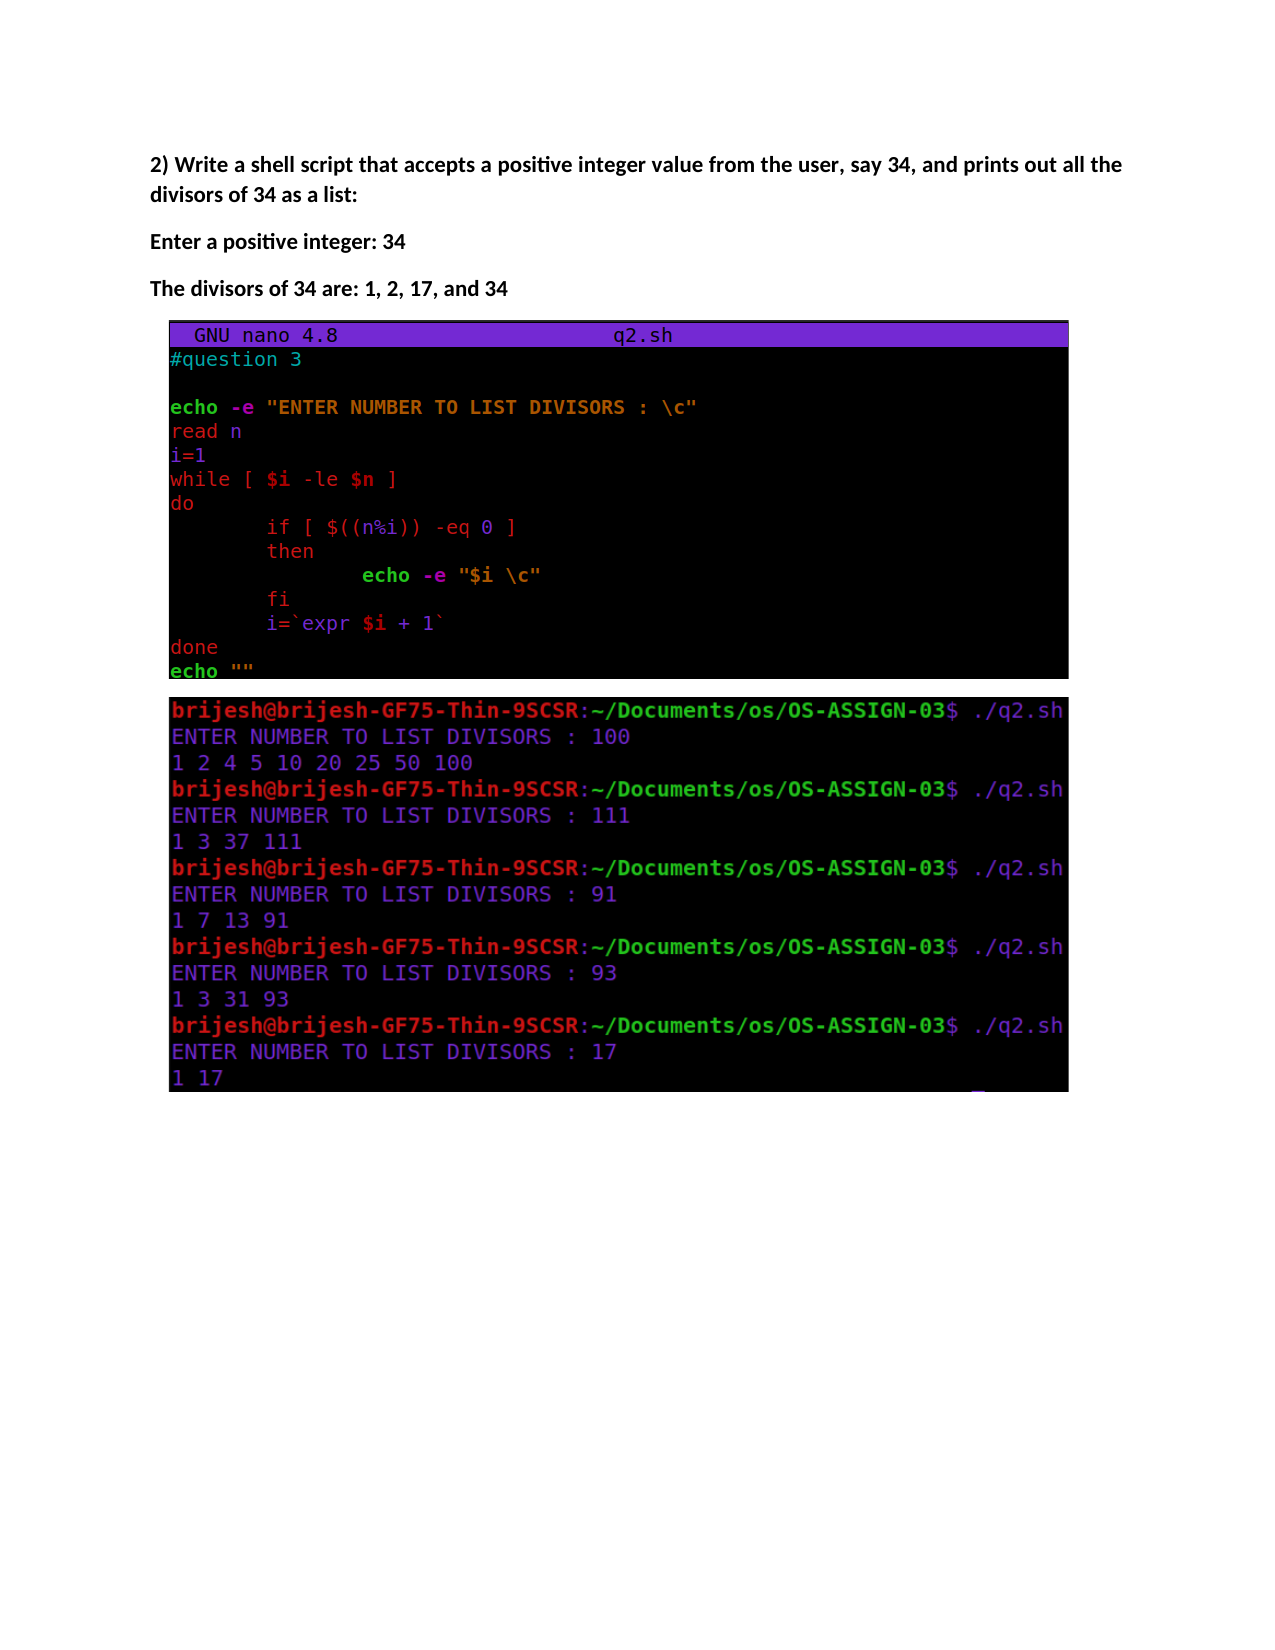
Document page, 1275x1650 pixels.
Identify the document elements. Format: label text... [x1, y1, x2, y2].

text 2) Write a shell script that accepts a positive integer value from the user, say 34, and prints out all the divisors of 34 as a list: [150, 150, 1125, 208]
text Enter a positive integer: 34 [150, 227, 1125, 255]
text The divisors of 34 are: 1, 2, 17, and 34 [150, 274, 1125, 302]
